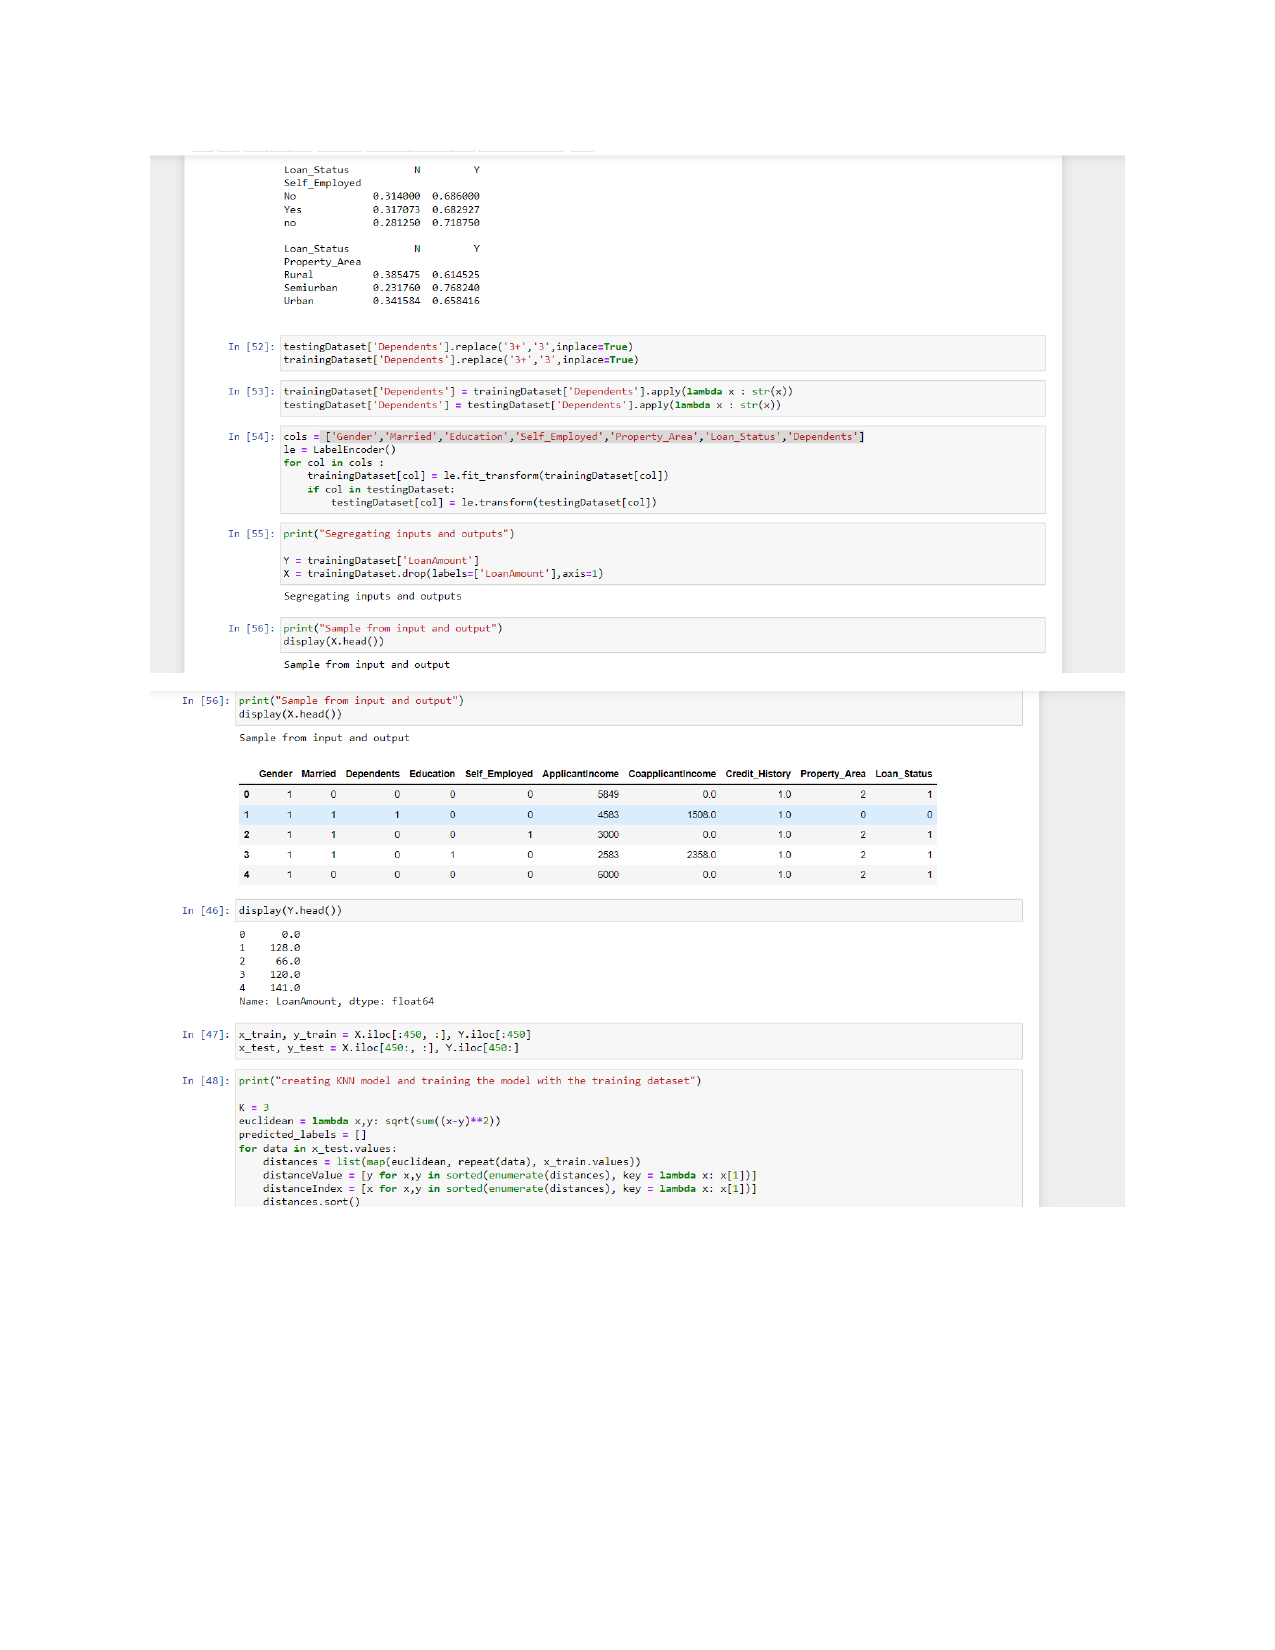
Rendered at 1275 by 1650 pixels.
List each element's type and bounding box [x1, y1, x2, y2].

picture [150, 150, 1125, 673]
picture [150, 691, 1125, 1207]
